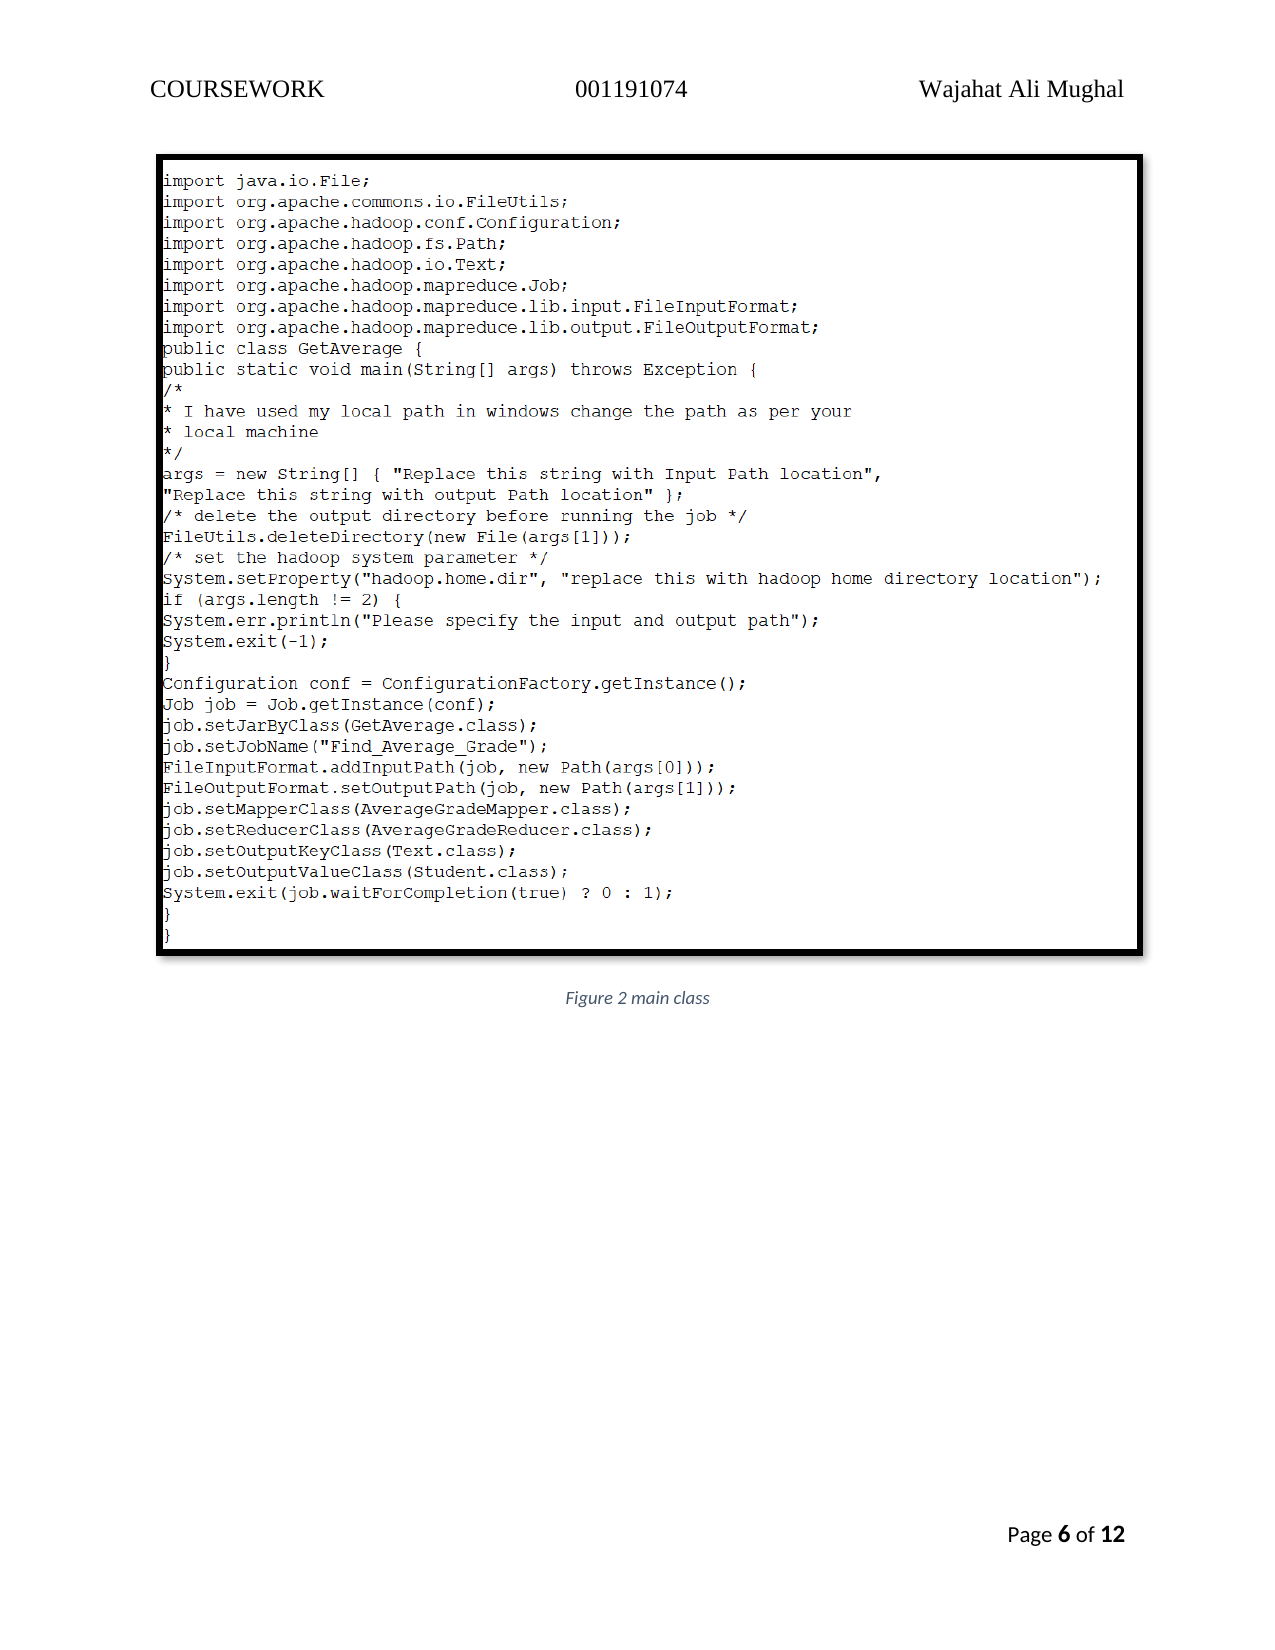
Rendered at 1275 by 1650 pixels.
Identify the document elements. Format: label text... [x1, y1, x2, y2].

picture [163, 160, 1137, 949]
text Figure 2 main class [150, 986, 1125, 1009]
